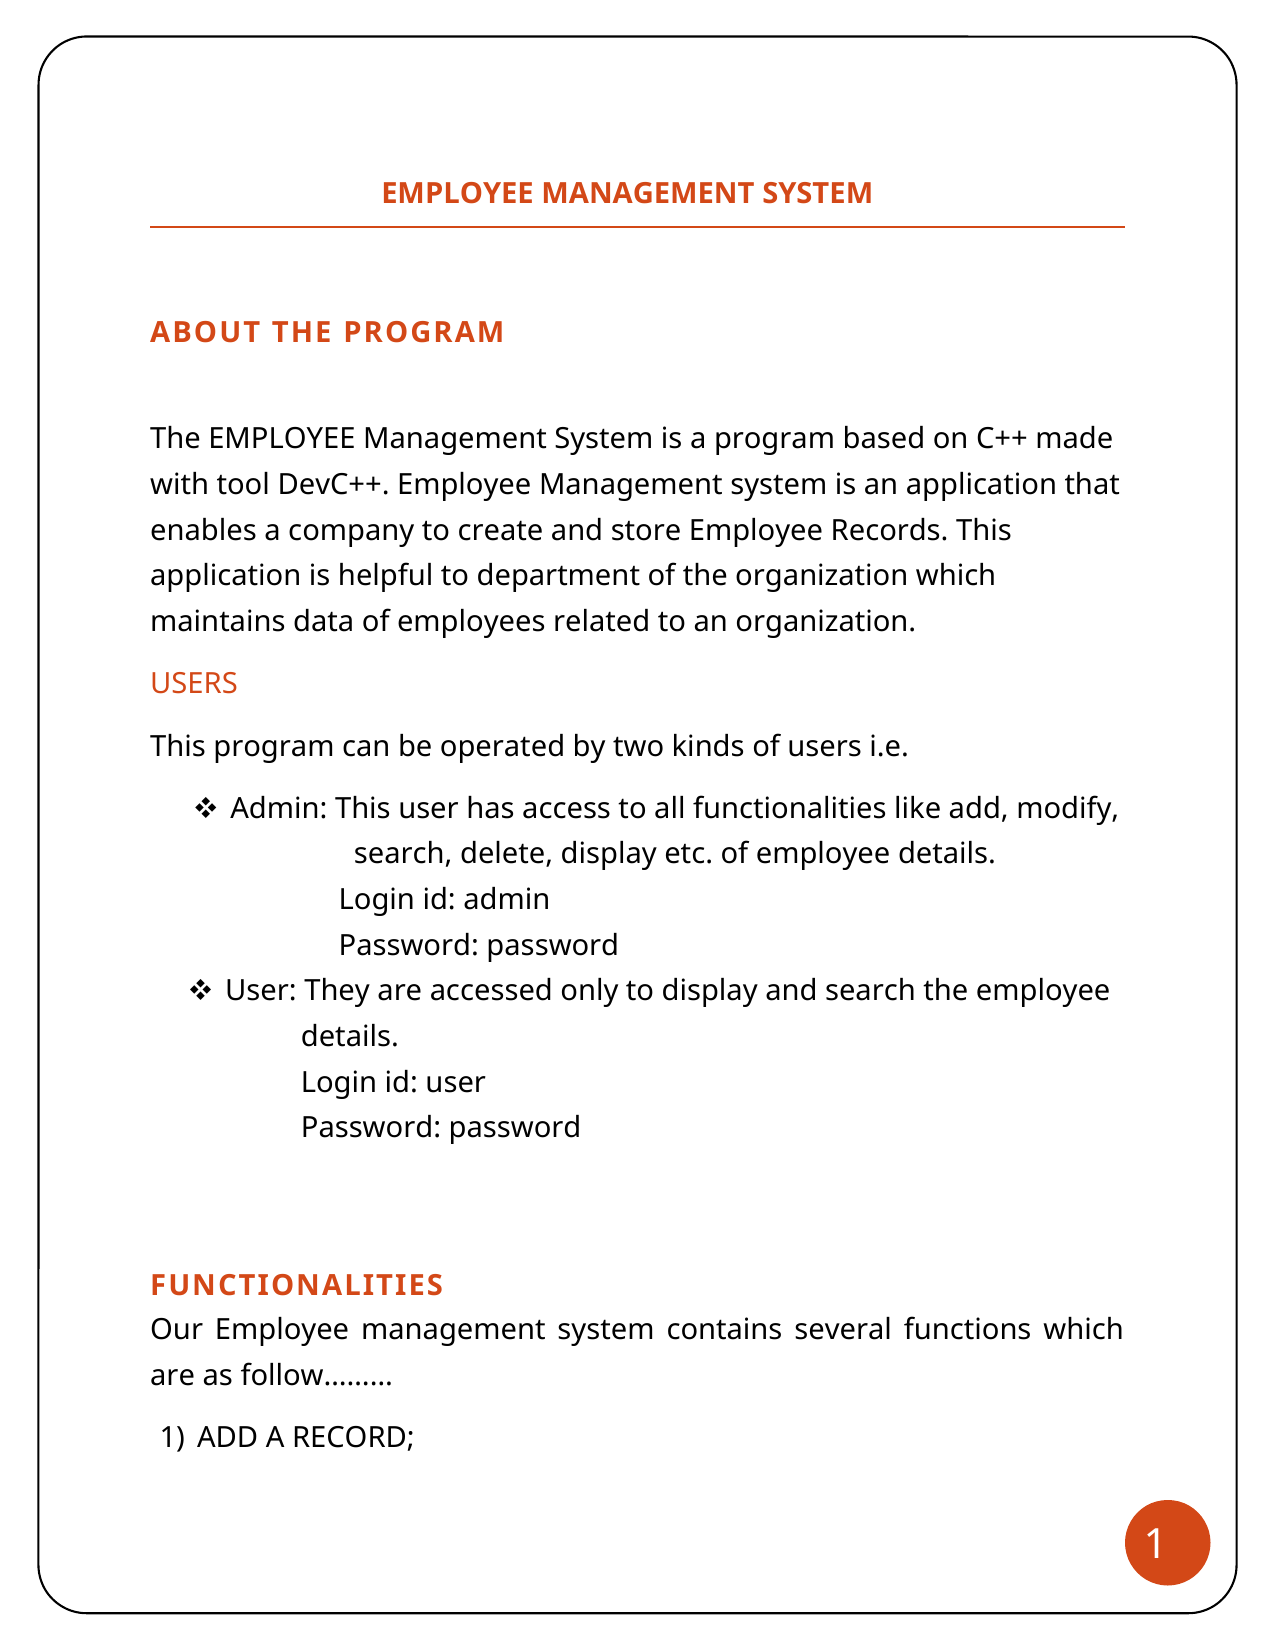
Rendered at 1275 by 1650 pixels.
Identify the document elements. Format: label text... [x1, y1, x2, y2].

subtitle FUNCTIONALITIES [150, 1264, 1125, 1304]
text USERS [150, 663, 1125, 702]
subtitle ABOUT THE PROGRAM [150, 312, 1125, 351]
list ADD A RECORD; [159, 1416, 1125, 1456]
list Password: password [225, 1107, 1125, 1146]
text This program can be operated by two kinds of users i.e. [150, 725, 1125, 764]
list details. [225, 1015, 1125, 1055]
list User: They are accessed only to display and search the employee [187, 970, 1125, 1009]
text Our Employee management system contains several functions which are as follow……… [150, 1308, 1125, 1393]
list Login id: admin [225, 878, 1125, 918]
list Password: password [225, 924, 1125, 964]
list Login id: user [225, 1061, 1125, 1101]
title EMPLOYEE MANAGEMENT SYSTEM [150, 150, 1125, 226]
text The EMPLOYEE Management System is a program based on C++ made with tool DevC++. Employee Management system is an application that enables a company to create and store Employee Records. This application is helpful to department of the organization which maintains data of employees related to an organization. [150, 418, 1125, 640]
list Admin: This user has access to all functionalities like add, modify, search, delete, display etc. of employee details. [187, 787, 1125, 872]
